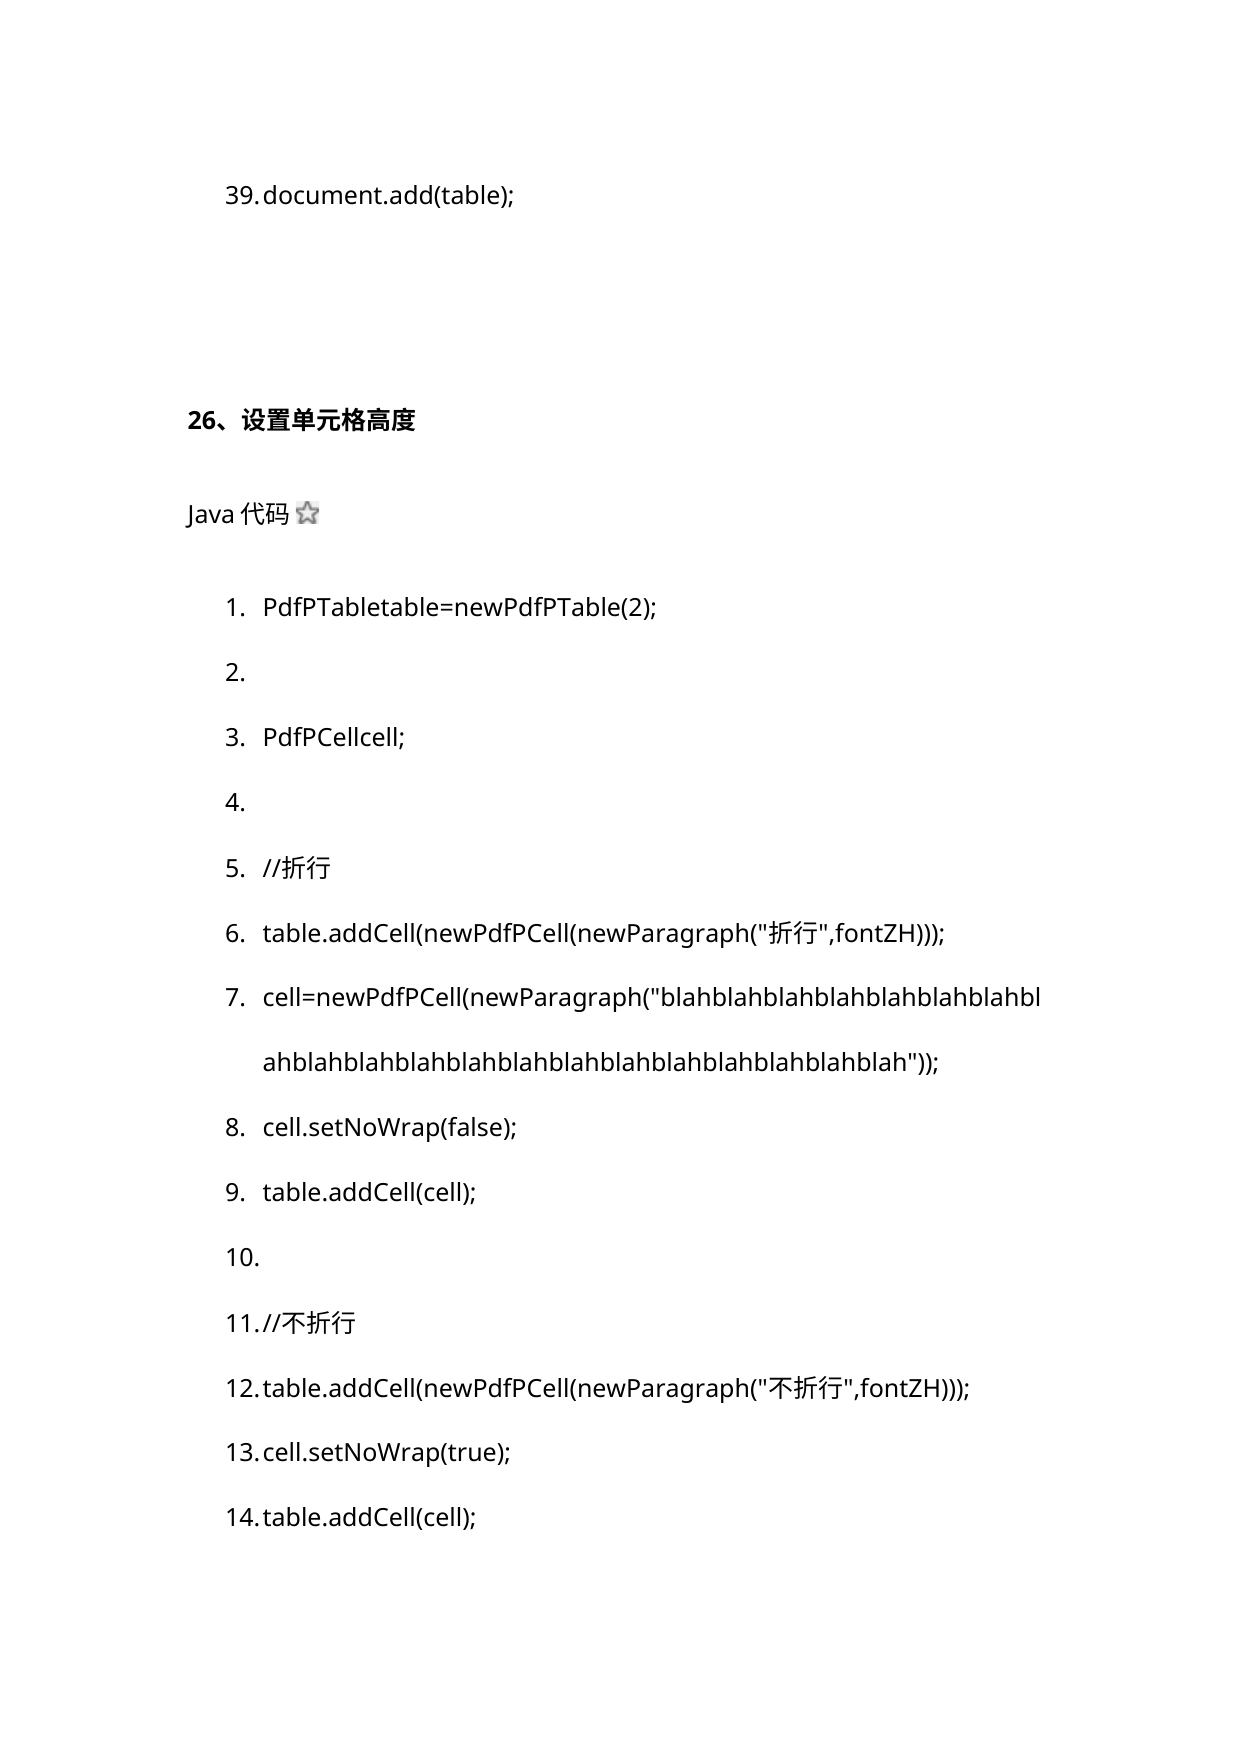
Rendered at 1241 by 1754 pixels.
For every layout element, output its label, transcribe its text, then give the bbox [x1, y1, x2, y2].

picture [295, 501, 320, 524]
list table.addCell(cell); [225, 1159, 1053, 1224]
list PdfPTabletable=newPdfPTable(2); [225, 574, 1053, 639]
list cell.setNoWrap(true); [225, 1419, 1053, 1484]
text Java代码 [187, 480, 1053, 545]
list table.addCell(newPdfPCell(newParagraph("不折行",fontZH))); [225, 1354, 1053, 1419]
list table.addCell(newPdfPCell(newParagraph("折行",fontZH))); [225, 899, 1053, 964]
list cell=newPdfPCell(newParagraph("blahblahblahblahblahblahblahblahblahblahblahblahblahblahblahblahblahblahblahblah")); [225, 964, 1053, 1094]
list table.addCell(cell); [225, 1484, 1053, 1549]
text 26、设置单元格高度 [187, 256, 1053, 451]
list cell.setNoWrap(false); [225, 1094, 1053, 1159]
list document.add(table); [225, 162, 1053, 227]
list PdfPCellcell; [225, 704, 1053, 769]
list //折行 [225, 834, 1053, 899]
list //不折行 [225, 1289, 1053, 1354]
